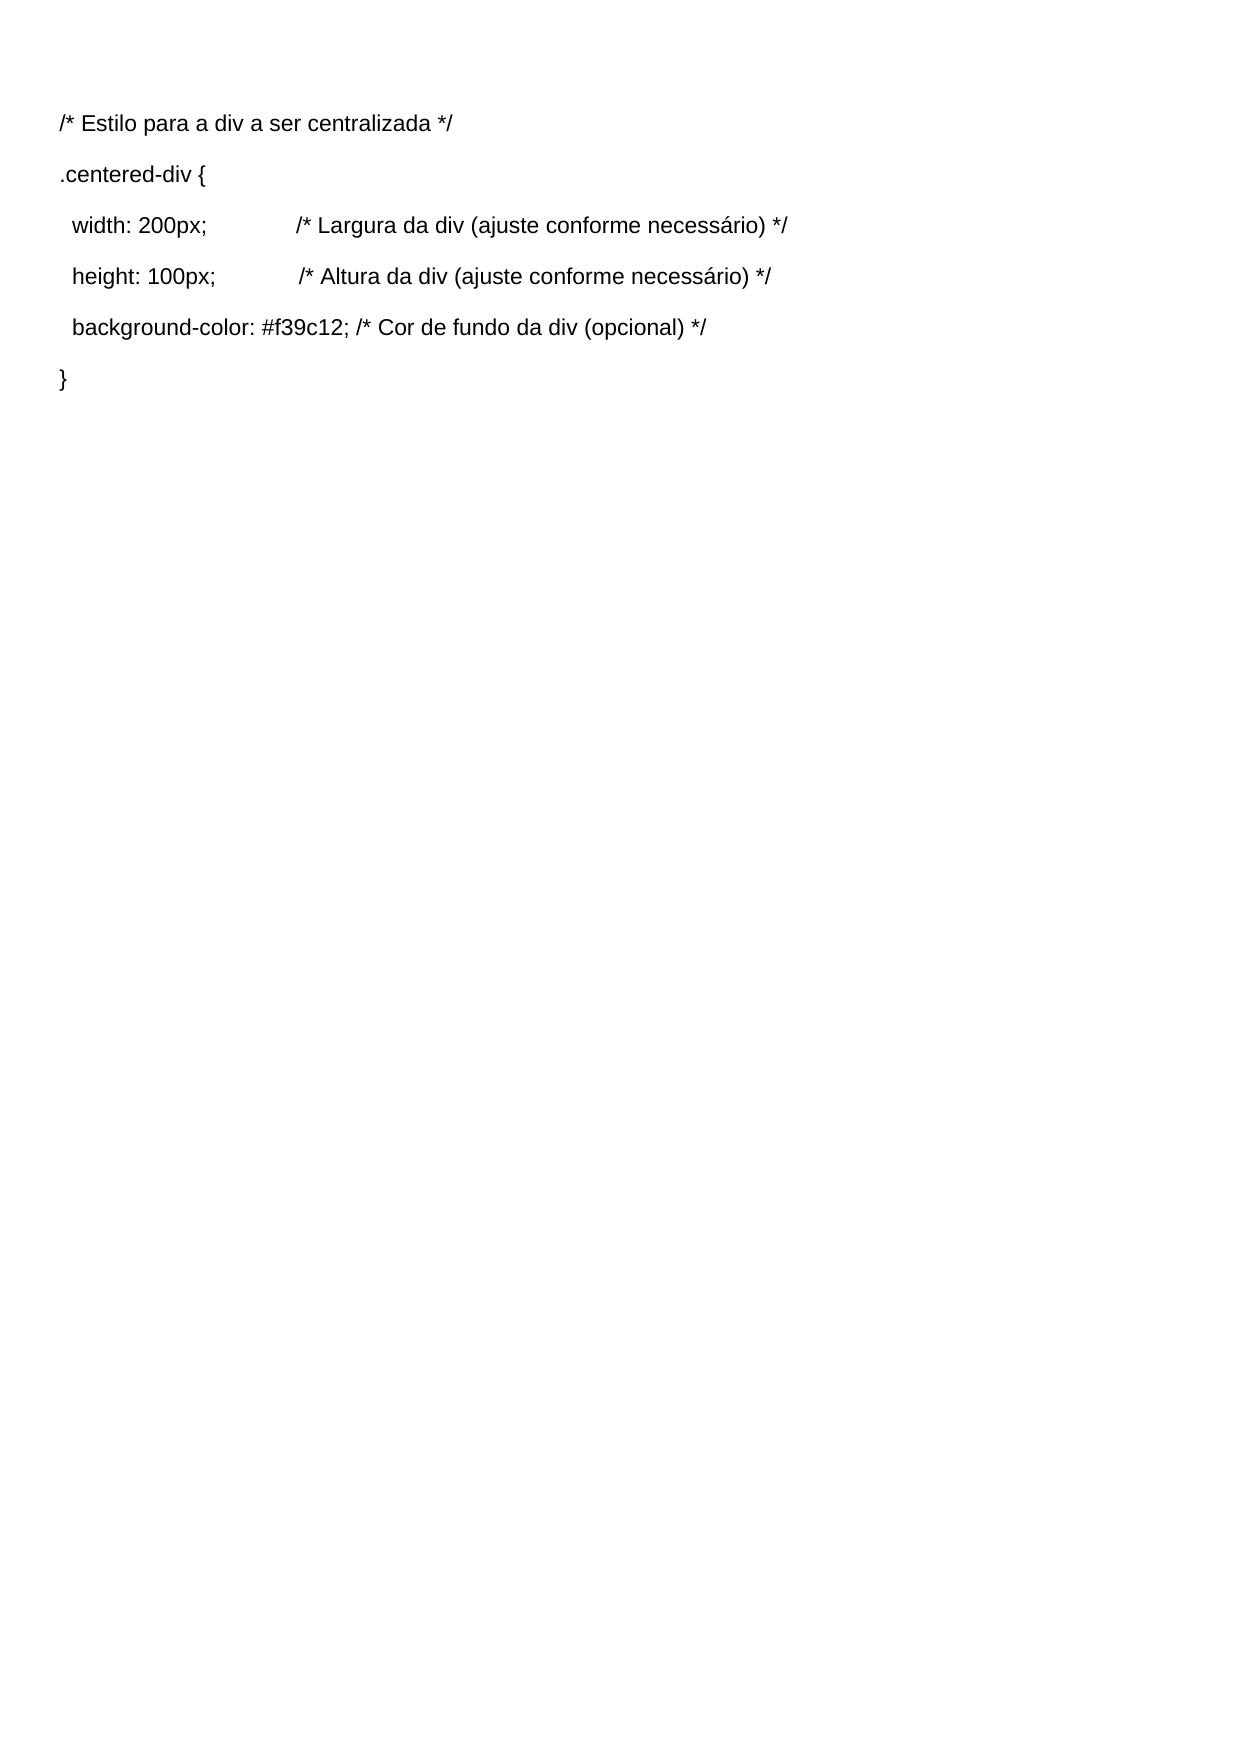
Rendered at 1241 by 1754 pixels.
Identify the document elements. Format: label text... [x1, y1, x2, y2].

text background-color: #f39c12; /* Cor de fundo da div (opcional) */ [59, 314, 1181, 341]
text /* Estilo para a div a ser centralizada */ [59, 110, 1181, 136]
text height: 100px; /* Altura da div (ajuste conforme necessário) */ [59, 263, 1181, 289]
text } [59, 365, 1181, 392]
text .centered-div { [59, 161, 1181, 187]
text width: 200px; /* Largura da div (ajuste conforme necessário) */ [59, 212, 1181, 238]
